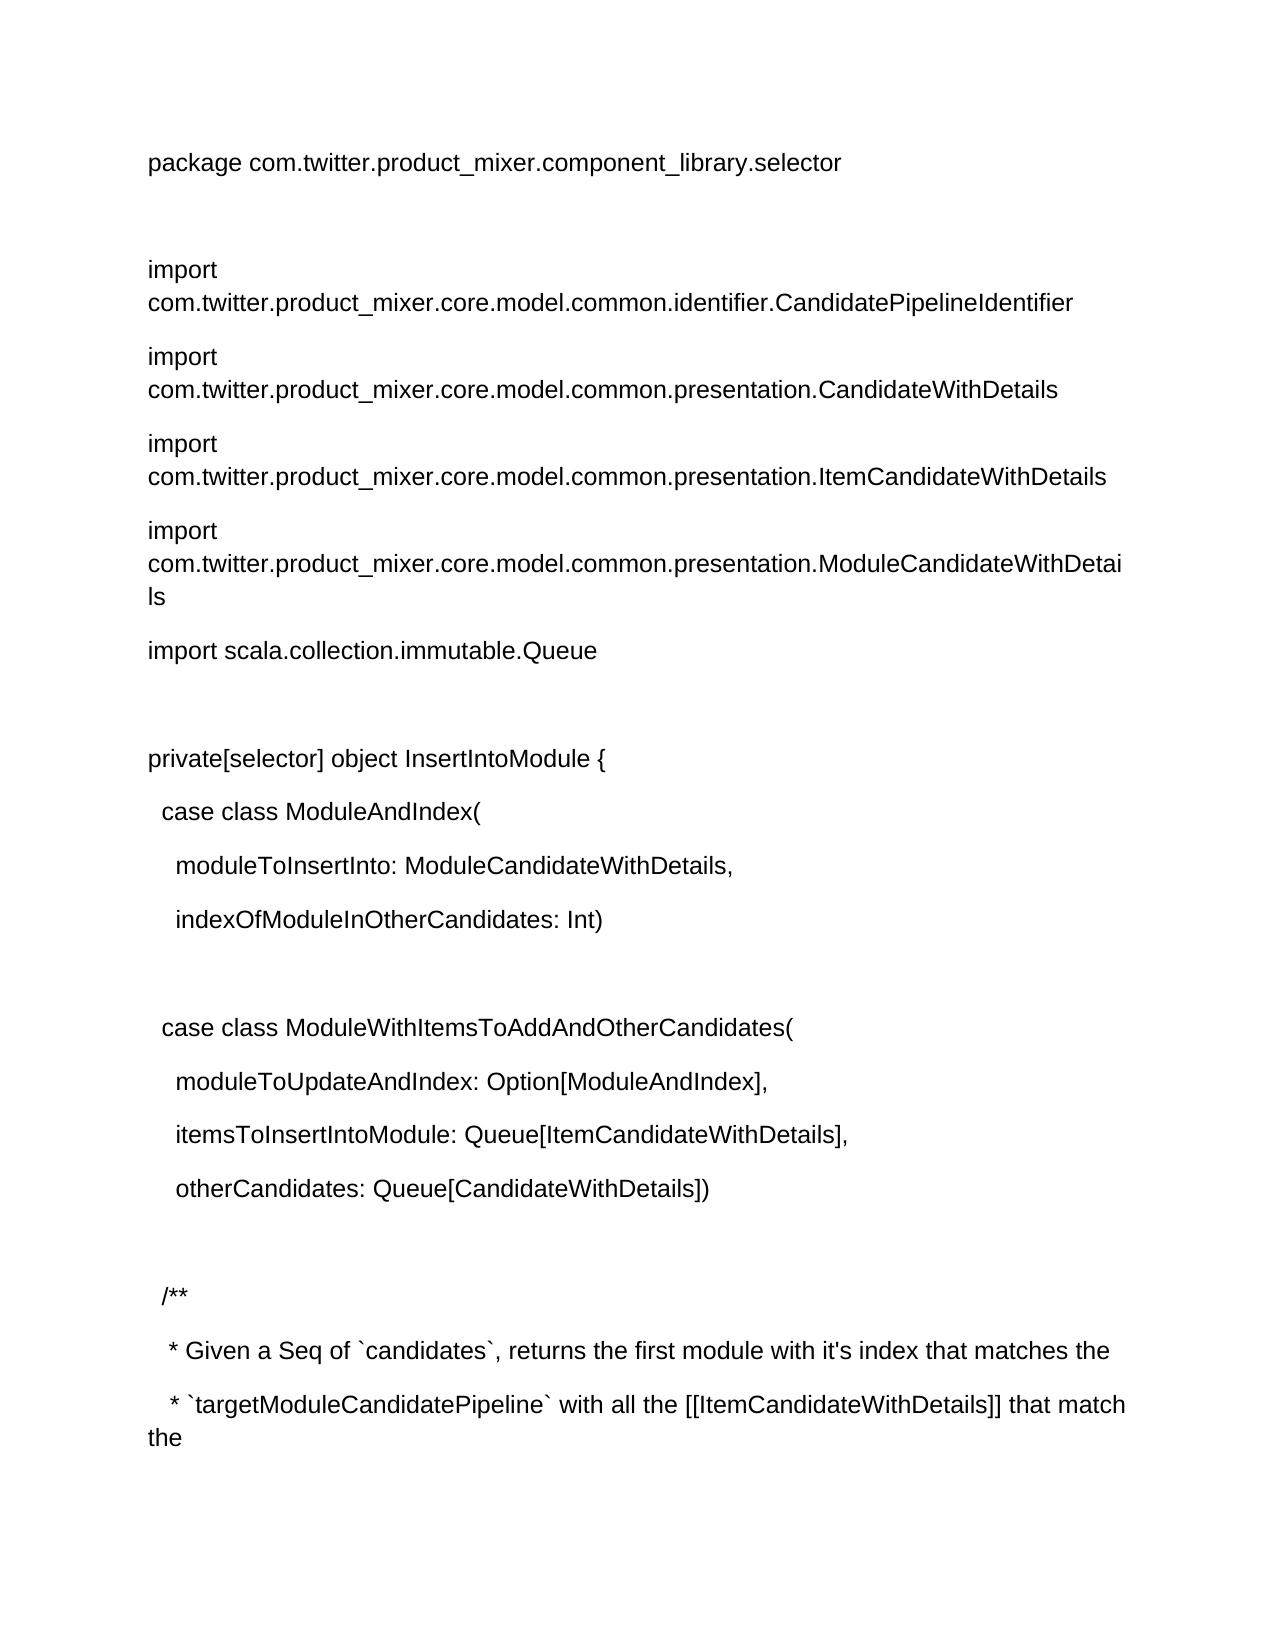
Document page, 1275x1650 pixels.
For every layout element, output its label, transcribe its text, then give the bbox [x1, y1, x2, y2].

text import com.twitter.product_mixer.core.model.common.identifier.CandidatePipelineIdentifier [148, 255, 1127, 317]
text /** [148, 1282, 1127, 1311]
text private[selector] object InsertIntoModule { [148, 743, 1127, 772]
text import com.twitter.product_mixer.core.model.common.presentation.CandidateWithDetails [148, 342, 1127, 404]
text * `targetModuleCandidatePipeline` with all the [[ItemCandidateWithDetails]] that match the [148, 1390, 1127, 1452]
text * Given a Seq of `candidates`, returns the first module with it's index that matches the [148, 1336, 1127, 1365]
text import com.twitter.product_mixer.core.model.common.presentation.ModuleCandidateWithDetails [148, 516, 1127, 611]
text moduleToUpdateAndIndex: Option[ModuleAndIndex], [148, 1067, 1127, 1095]
text indexOfModuleInOtherCandidates: Int) [148, 905, 1127, 934]
text case class ModuleWithItemsToAddAndOtherCandidates( [148, 1013, 1127, 1042]
text itemsToInsertIntoModule: Queue[ItemCandidateWithDetails], [148, 1121, 1127, 1149]
text import com.twitter.product_mixer.core.model.common.presentation.ItemCandidateWithDetails [148, 429, 1127, 491]
text package com.twitter.product_mixer.component_library.selector [148, 148, 1127, 176]
text import scala.collection.immutable.Queue [148, 636, 1127, 664]
text case class ModuleAndIndex( [148, 797, 1127, 826]
text moduleToInsertInto: ModuleCandidateWithDetails, [148, 851, 1127, 880]
text otherCandidates: Queue[CandidateWithDetails]) [148, 1174, 1127, 1203]
